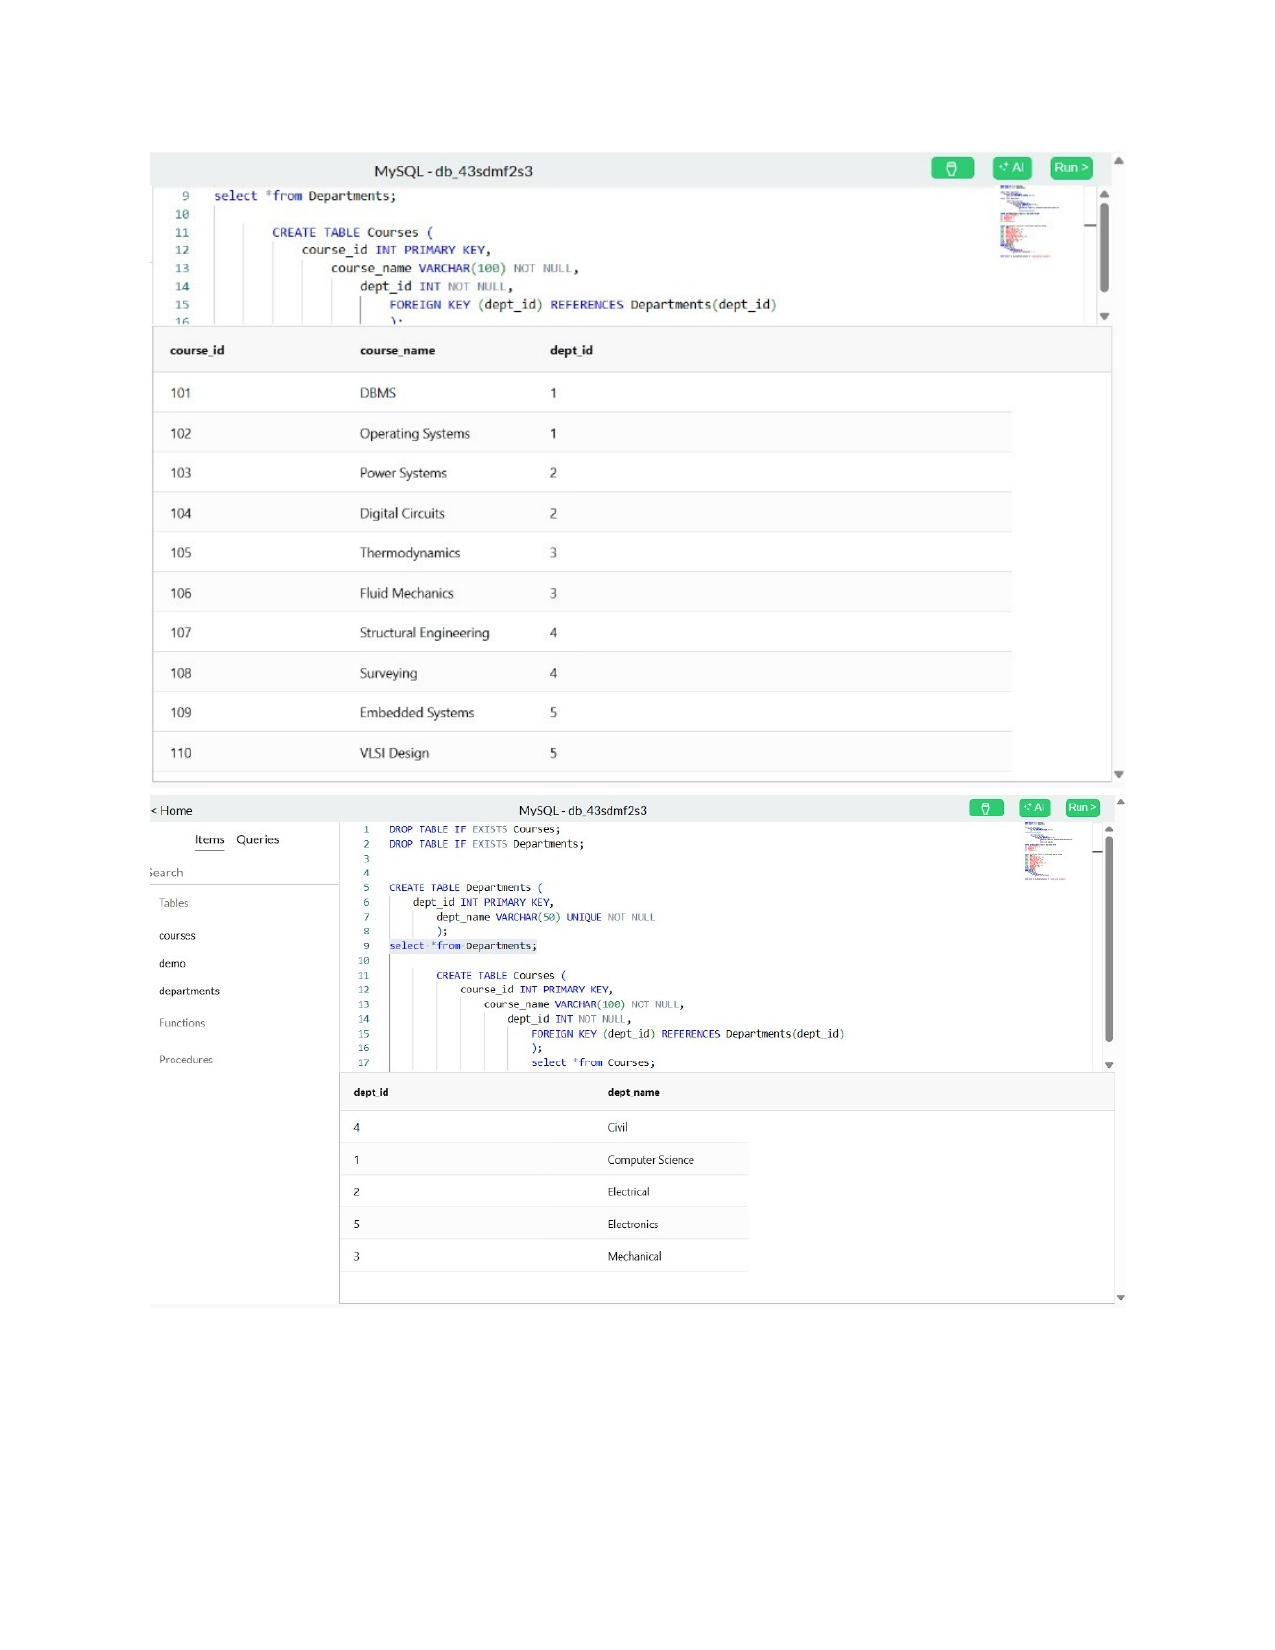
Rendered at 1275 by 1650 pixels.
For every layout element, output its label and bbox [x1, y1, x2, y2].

picture [150, 150, 1125, 788]
picture [150, 792, 1125, 1308]
